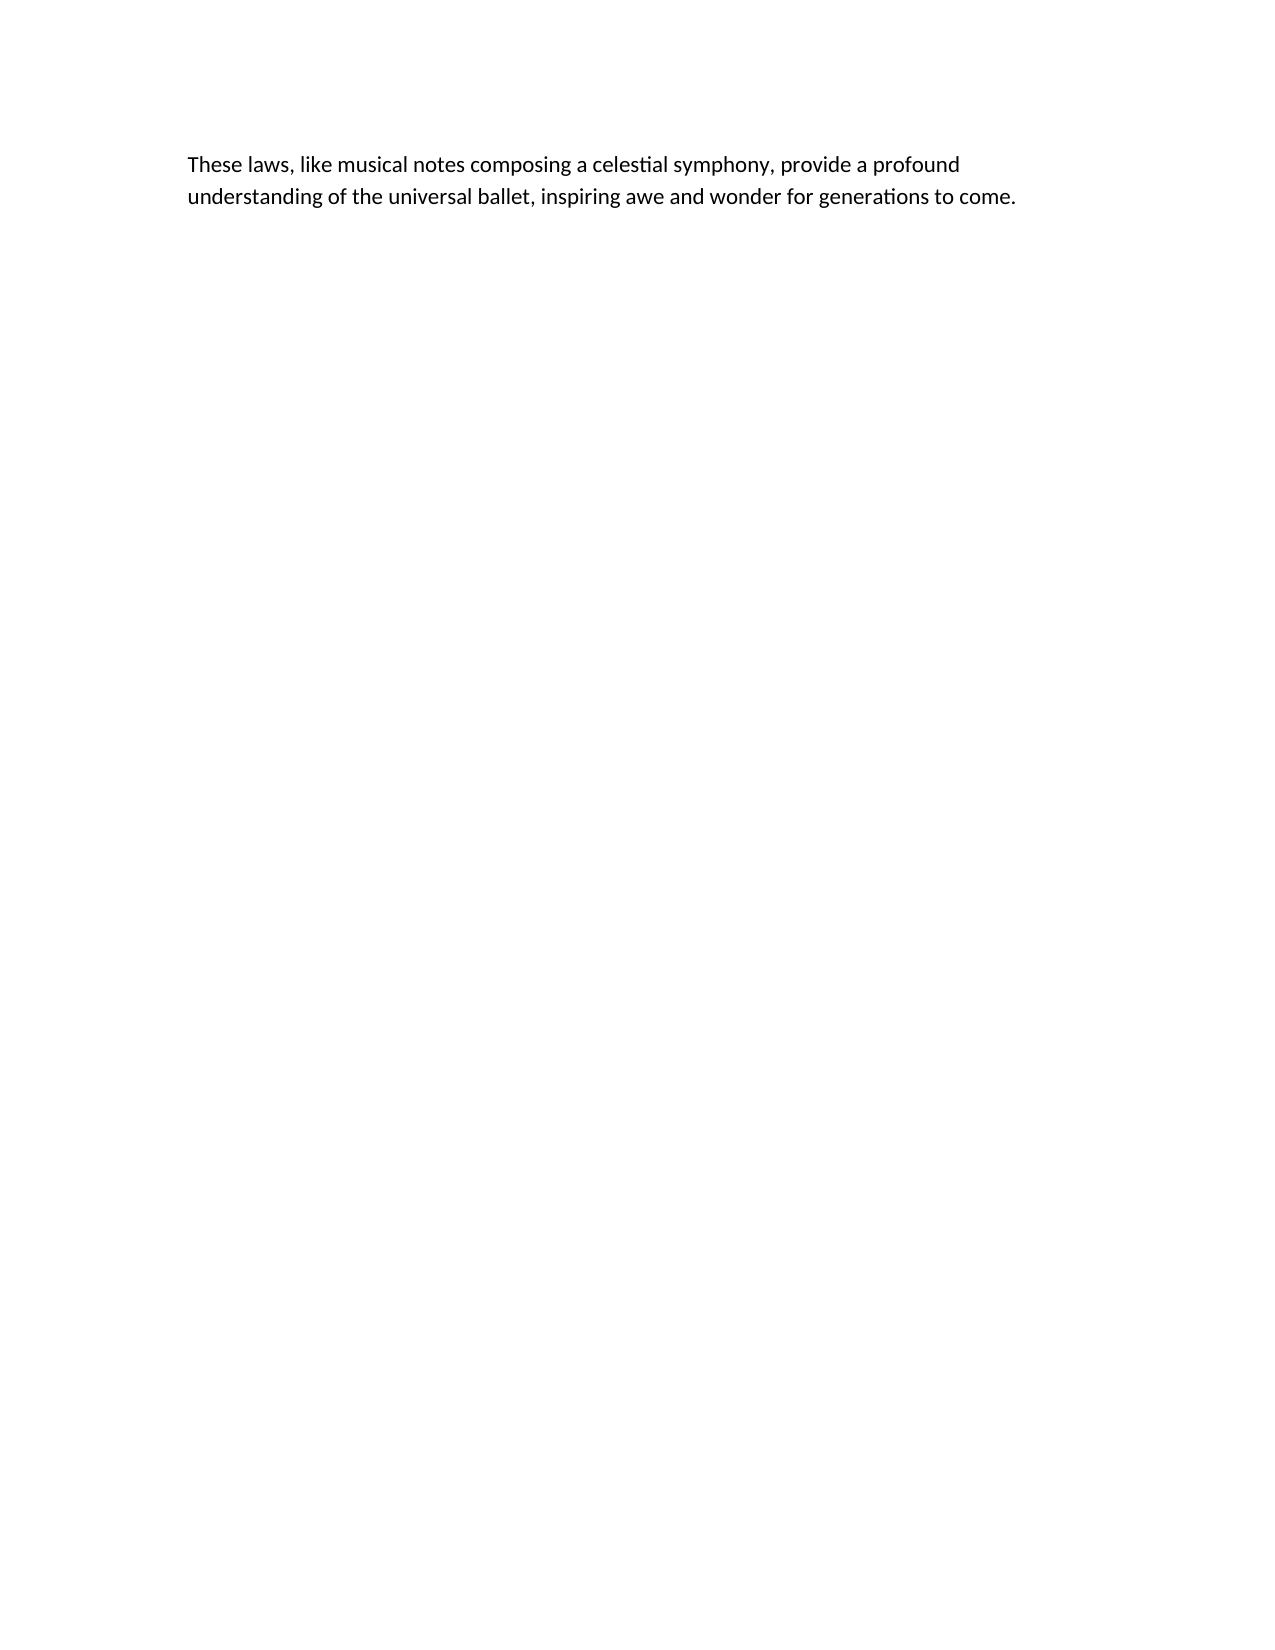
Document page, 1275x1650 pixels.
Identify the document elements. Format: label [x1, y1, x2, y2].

text [187, 150, 1087, 210]
